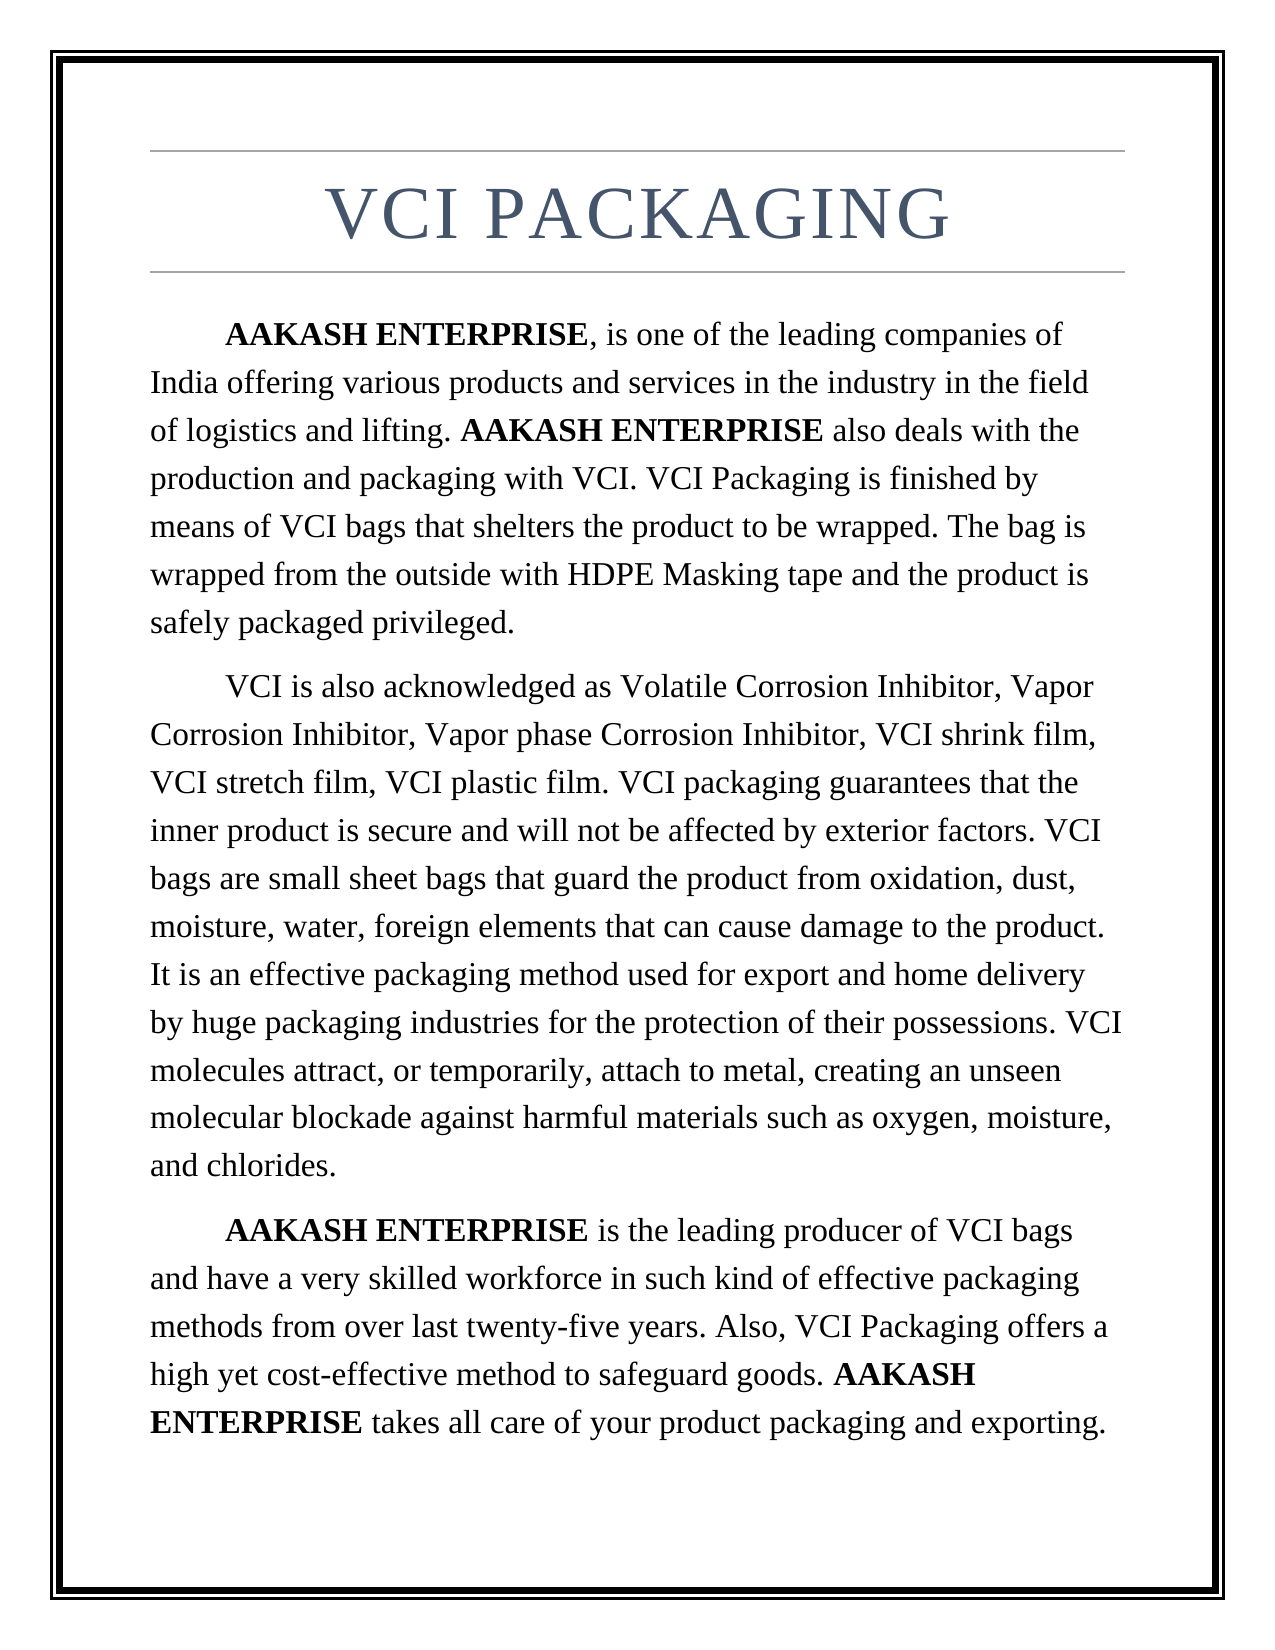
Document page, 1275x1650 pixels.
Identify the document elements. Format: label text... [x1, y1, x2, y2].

text AAKASH ENTERPRISE, is one of the leading companies of India offering various products and services in the industry in the field of logistics and lifting. AAKASH ENTERPRISE also deals with the production and packaging with VCI. VCI Packaging is finished by means of VCI bags that shelters the product to be wrapped. The bag is wrapped from the outside with HDPE Masking tape and the product is safely packaged privileged. [150, 314, 1125, 640]
text AAKASH ENTERPRISE is the leading producer of VCI bags and have a very skilled workforce in such kind of effective packaging methods from over last twenty-five years. Also, VCI Packaging offers a high yet cost-effective method to safeguard goods. AAKASH ENTERPRISE takes all care of your product packaging and exporting. [150, 1210, 1125, 1440]
text VCI is also acknowledged as Volatile Corrosion Inhibitor, Vapor Corrosion Inhibitor, Vapor phase Corrosion Inhibitor, VCI shrink film, VCI stretch film, VCI plastic film. VCI packaging guarantees that the inner product is secure and will not be affected by exterior factors. VCI bags are small sheet bags that guard the product from oxidation, dust, moisture, water, foreign elements that can cause damage to the product. It is an effective packaging method used for export and home delivery by huge packaging industries for the protection of their possessions. VCI molecules attract, or temporarily, attach to metal, creating an unseen molecular blockade against harmful materials such as oxygen, moisture, and chlorides. [150, 666, 1125, 1184]
title vci packaging [150, 152, 1125, 271]
